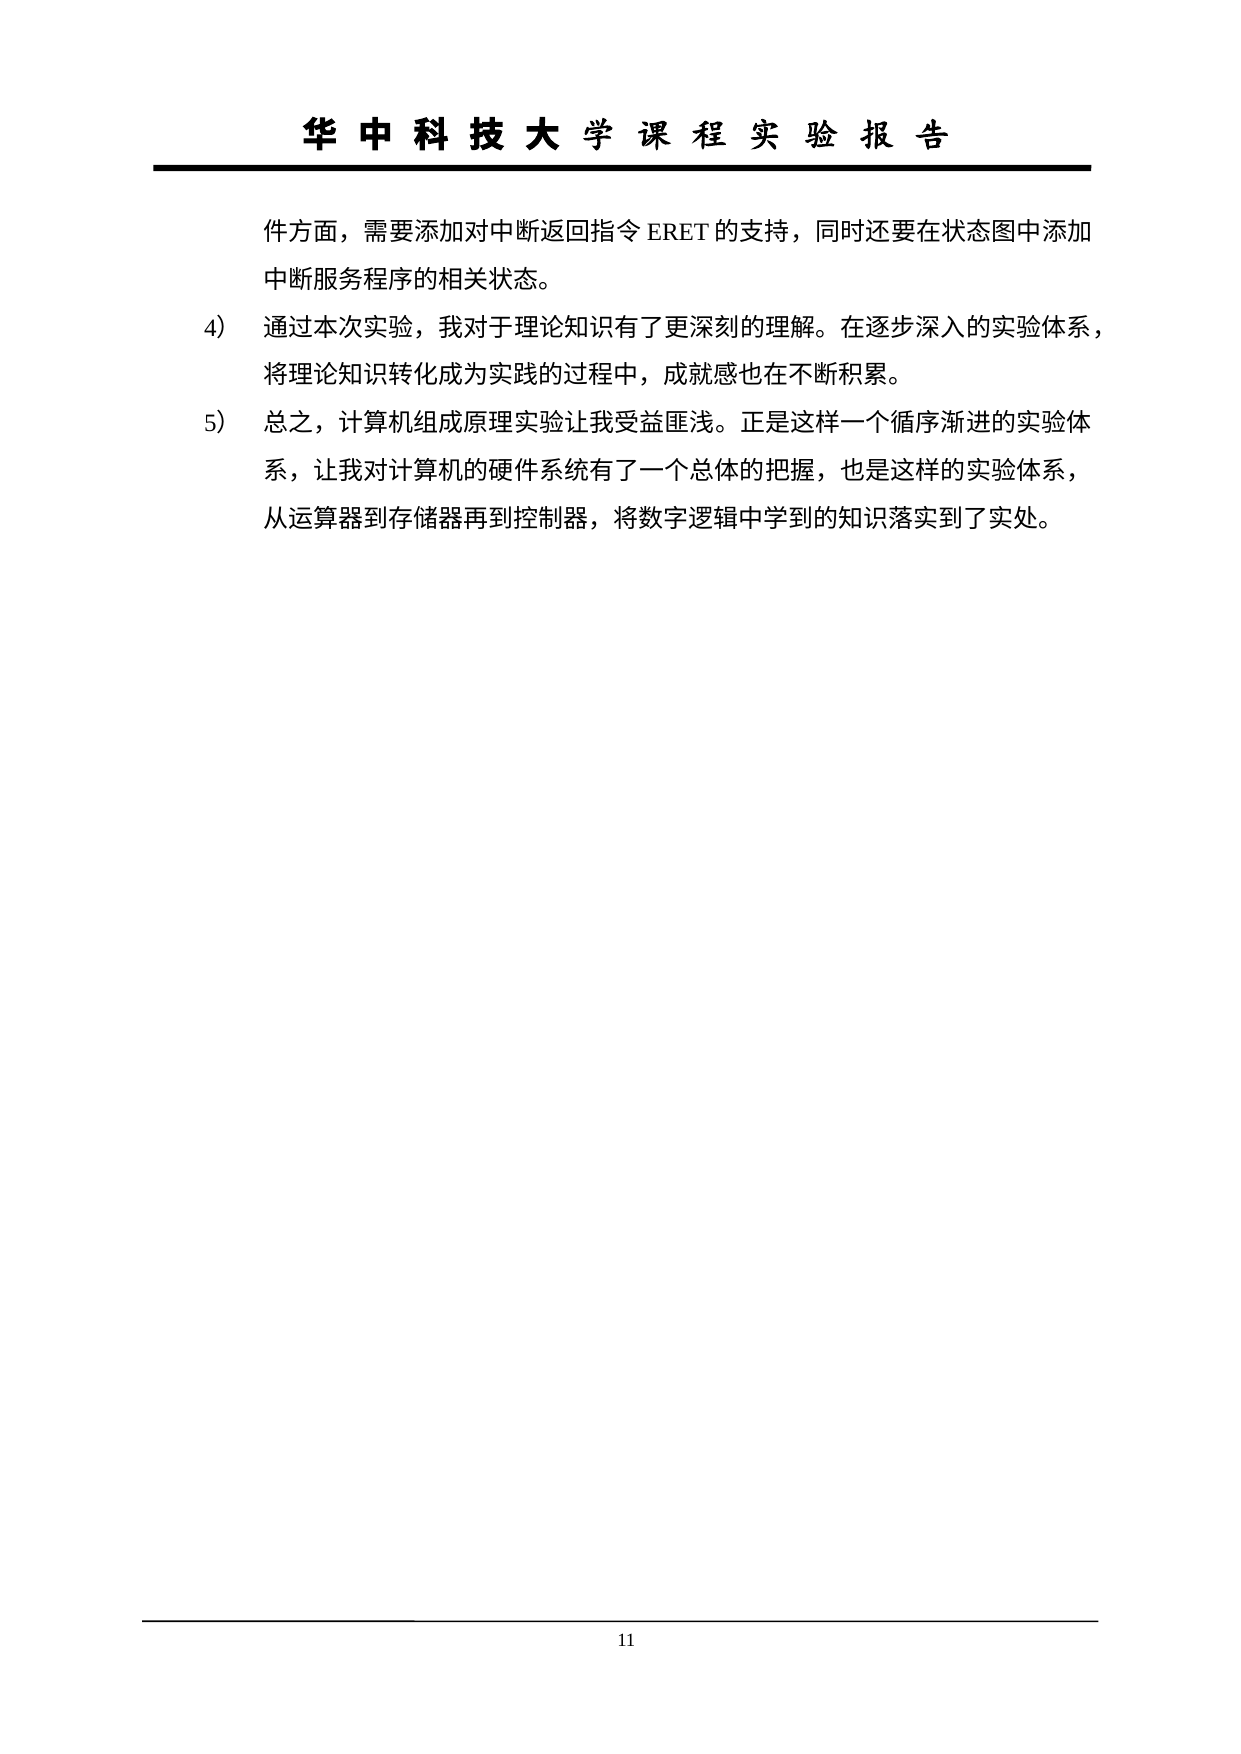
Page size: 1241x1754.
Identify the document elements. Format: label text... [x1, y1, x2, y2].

list 通过本次实验，我对于理论知识有了更深刻的理解。在逐步深入的实验体系，将理论知识转化成为实践的过程中，成就感也在不断积累。 [204, 301, 1093, 397]
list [204, 206, 1093, 301]
list 总之，计算机组成原理实验让我受益匪浅。正是这样一个循序渐进的实验体系，让我对计算机的硬件系统有了一个总体的把握，也是这样的实验体系，从运算器到存储器再到控制器，将数字逻辑中学到的知识落实到了实处。 [204, 397, 1093, 541]
